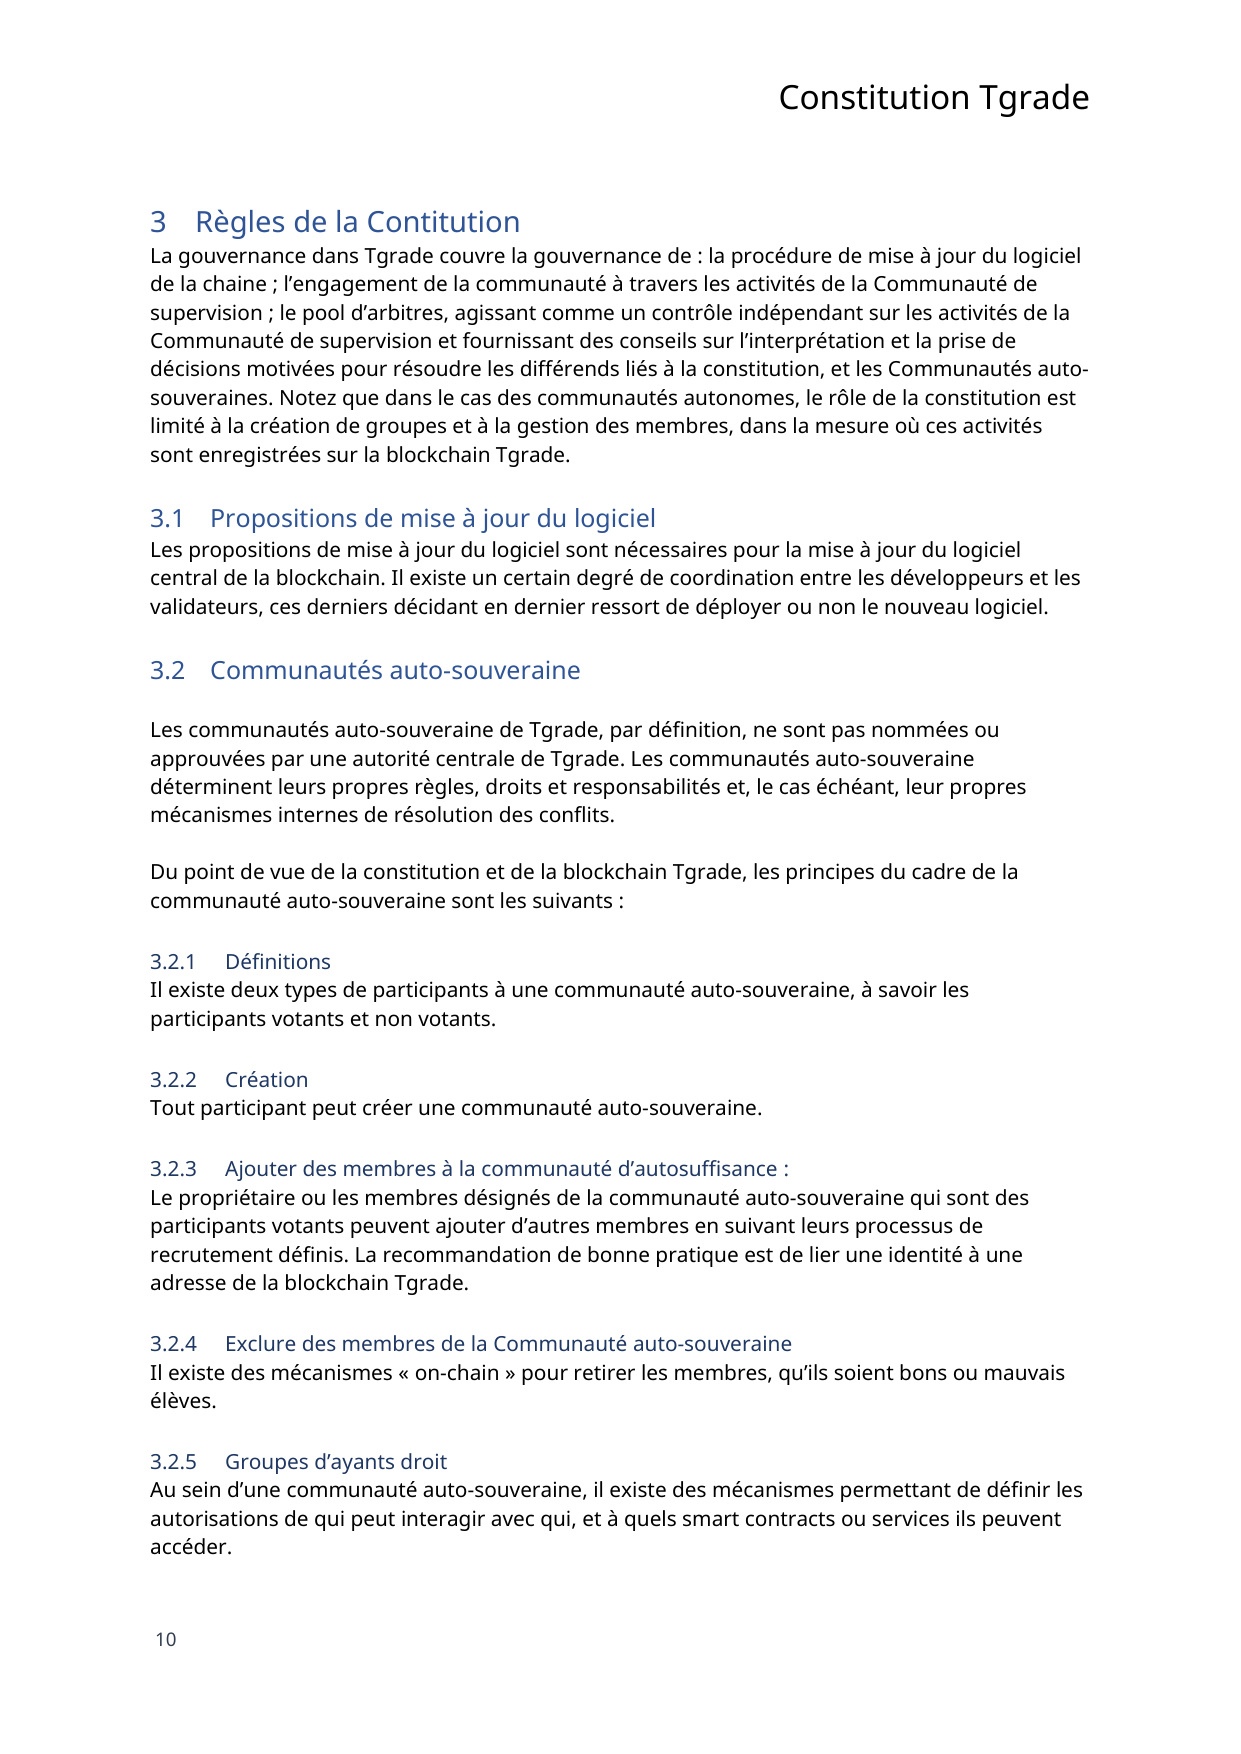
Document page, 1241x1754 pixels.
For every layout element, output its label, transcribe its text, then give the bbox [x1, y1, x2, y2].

text Il existe deux types de participants à une communauté auto-souveraine, à savoir les participants votants et non votants. [150, 975, 1090, 1032]
subtitle Ajouter des membres à la communauté d’autosuffisance : [150, 1154, 1090, 1183]
text Tout participant peut créer une communauté auto-souveraine. [150, 1093, 1090, 1122]
subtitle Groupes d’ayants droit [150, 1447, 1090, 1476]
text Le propriétaire ou les membres désignés de la communauté auto-souveraine qui sont des participants votants peuvent ajouter d’autres membres en suivant leurs processus de recrutement définis. La recommandation de bonne pratique est de lier une identité à une adresse de la blockchain Tgrade. [150, 1183, 1090, 1297]
text Les communautés auto-souveraine de Tgrade, par définition, ne sont pas nommées ou approuvées par une autorité centrale de Tgrade. Les communautés auto-souveraine déterminent leurs propres règles, droits et responsabilités et, le cas échéant, leur propres mécanismes internes de résolution des conflits. [150, 715, 1090, 829]
subtitle Communautés auto-souveraine [150, 653, 1090, 687]
subtitle Création [150, 1065, 1090, 1093]
text Du point de vue de la constitution et de la blockchain Tgrade, les principes du cadre de la communauté auto-souveraine sont les suivants : [150, 857, 1090, 914]
text Il existe des mécanismes « on-chain » pour retirer les membres, qu’ils soient bons ou mauvais élèves. [150, 1358, 1090, 1414]
subtitle Exclure des membres de la Communauté auto-souveraine [150, 1329, 1090, 1358]
text Les propositions de mise à jour du logiciel sont nécessaires pour la mise à jour du logiciel central de la blockchain. Il existe un certain degré de coordination entre les développeurs et les validateurs, ces derniers décidant en dernier ressort de déployer ou non le nouveau logiciel. [150, 535, 1090, 620]
text Au sein d’une communauté auto-souveraine, il existe des mécanismes permettant de définir les autorisations de qui peut interagir avec qui, et à quels smart contracts ou services ils peuvent accéder. [150, 1476, 1090, 1561]
subtitle Propositions de mise à jour du logiciel [150, 501, 1090, 535]
subtitle Règles de la Contitution [150, 201, 1090, 241]
subtitle Définitions [150, 947, 1090, 975]
text La gouvernance dans Tgrade couvre la gouvernance de : la procédure de mise à jour du logiciel de la chaine ; l’engagement de la communauté à travers les activités de la Communauté de supervision ; le pool d’arbitres, agissant comme un contrôle indépendant sur les activités de la Communauté de supervision et fournissant des conseils sur l’interprétation et la prise de décisions motivées pour résoudre les différends liés à la constitution, et les Communautés auto-souveraines. Notez que dans le cas des communautés autonomes, le rôle de la constitution est limité à la création de groupes et à la gestion des membres, dans la mesure où ces activités sont enregistrées sur la blockchain Tgrade. [150, 241, 1090, 468]
